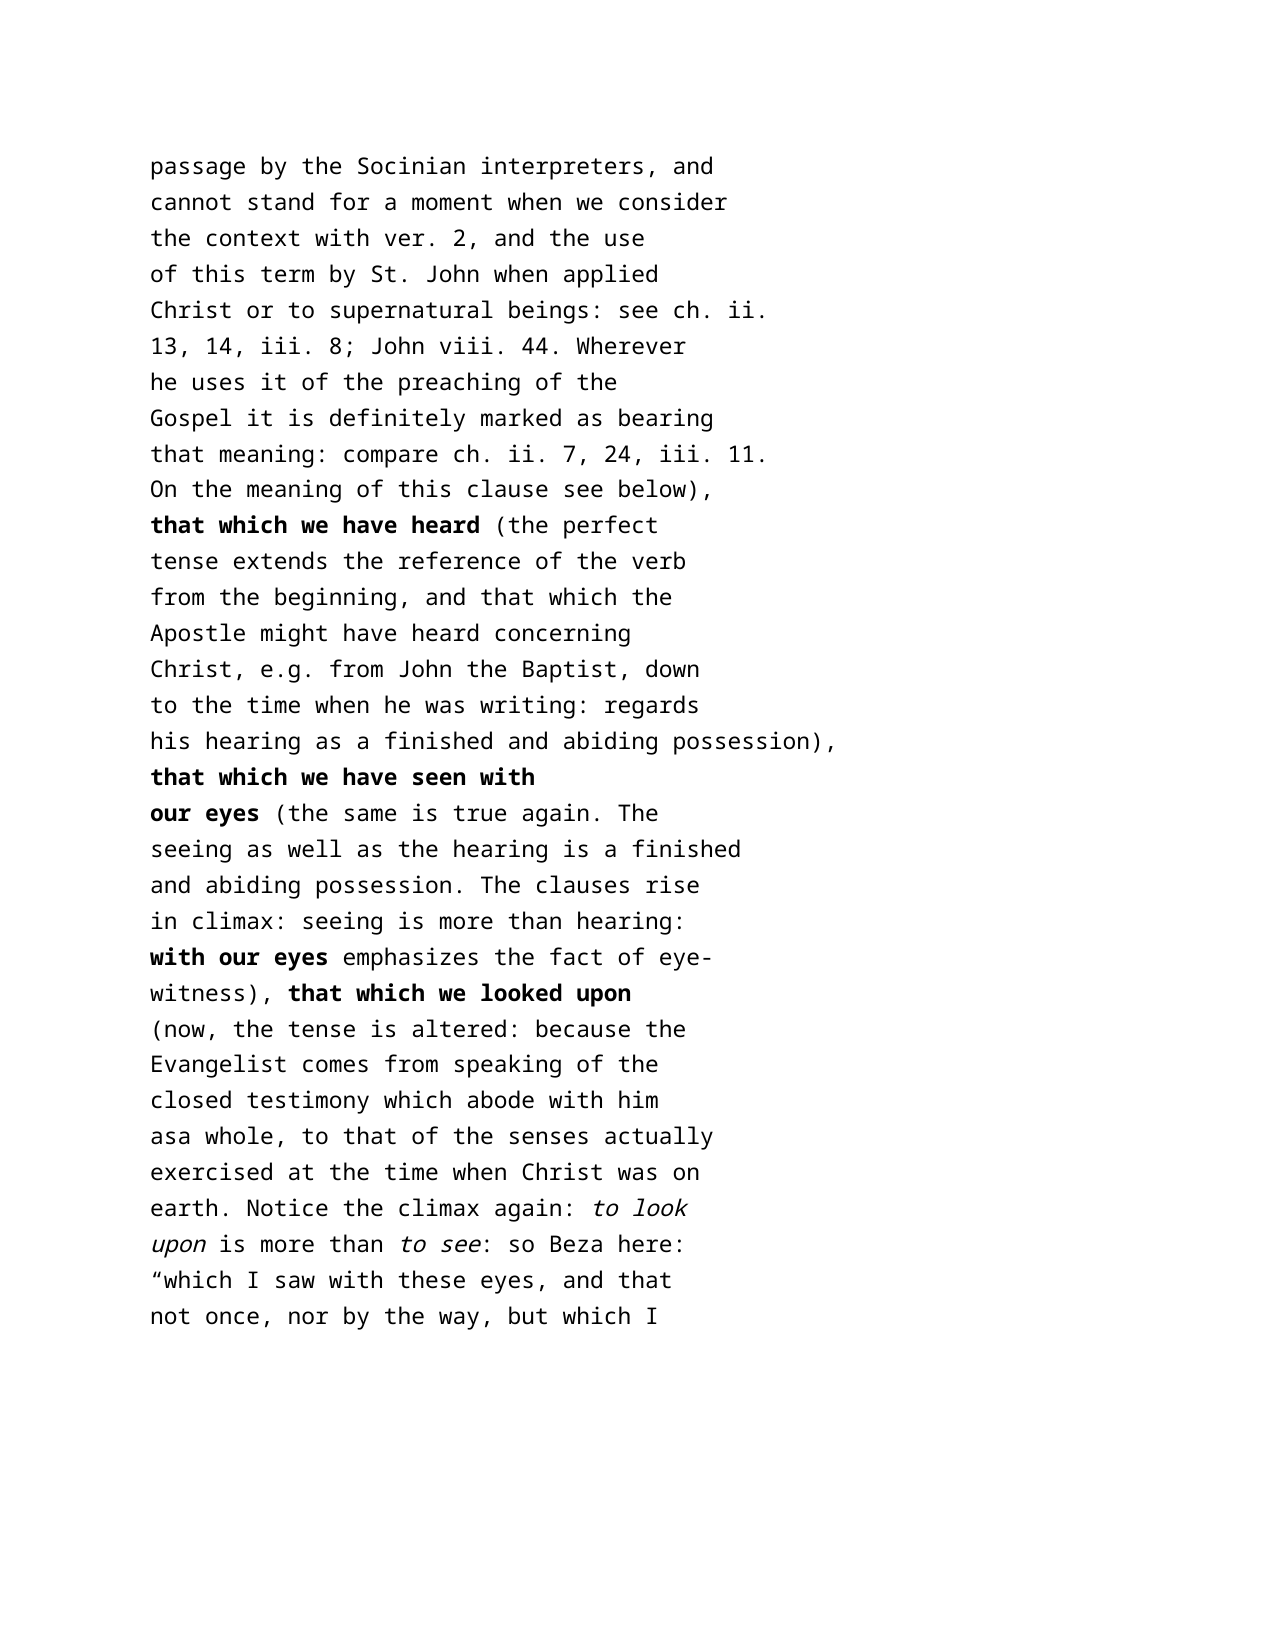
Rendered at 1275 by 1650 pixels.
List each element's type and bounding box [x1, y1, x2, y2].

text [150, 150, 1125, 1331]
